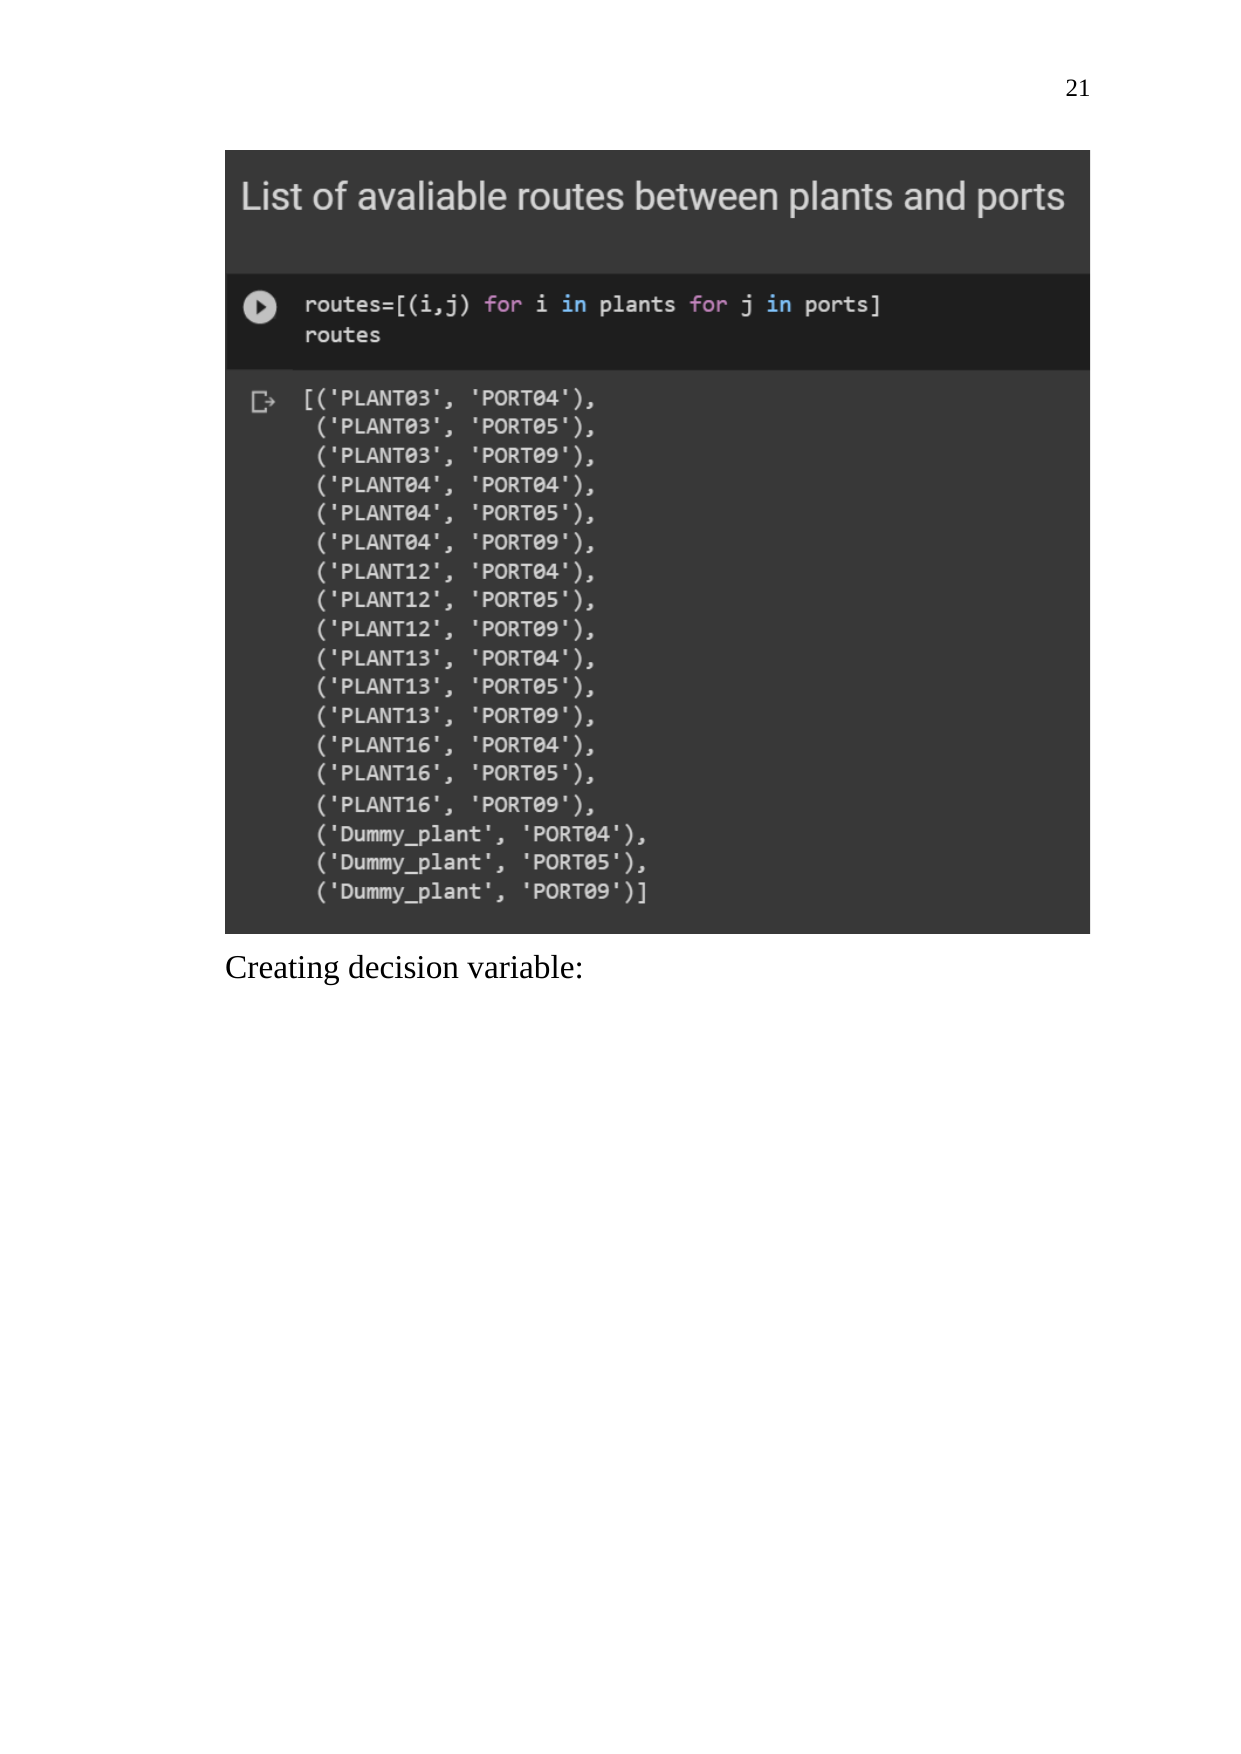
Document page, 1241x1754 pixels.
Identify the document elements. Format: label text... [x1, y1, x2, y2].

picture [225, 150, 1091, 934]
text Creating decision variable: [225, 948, 1090, 986]
